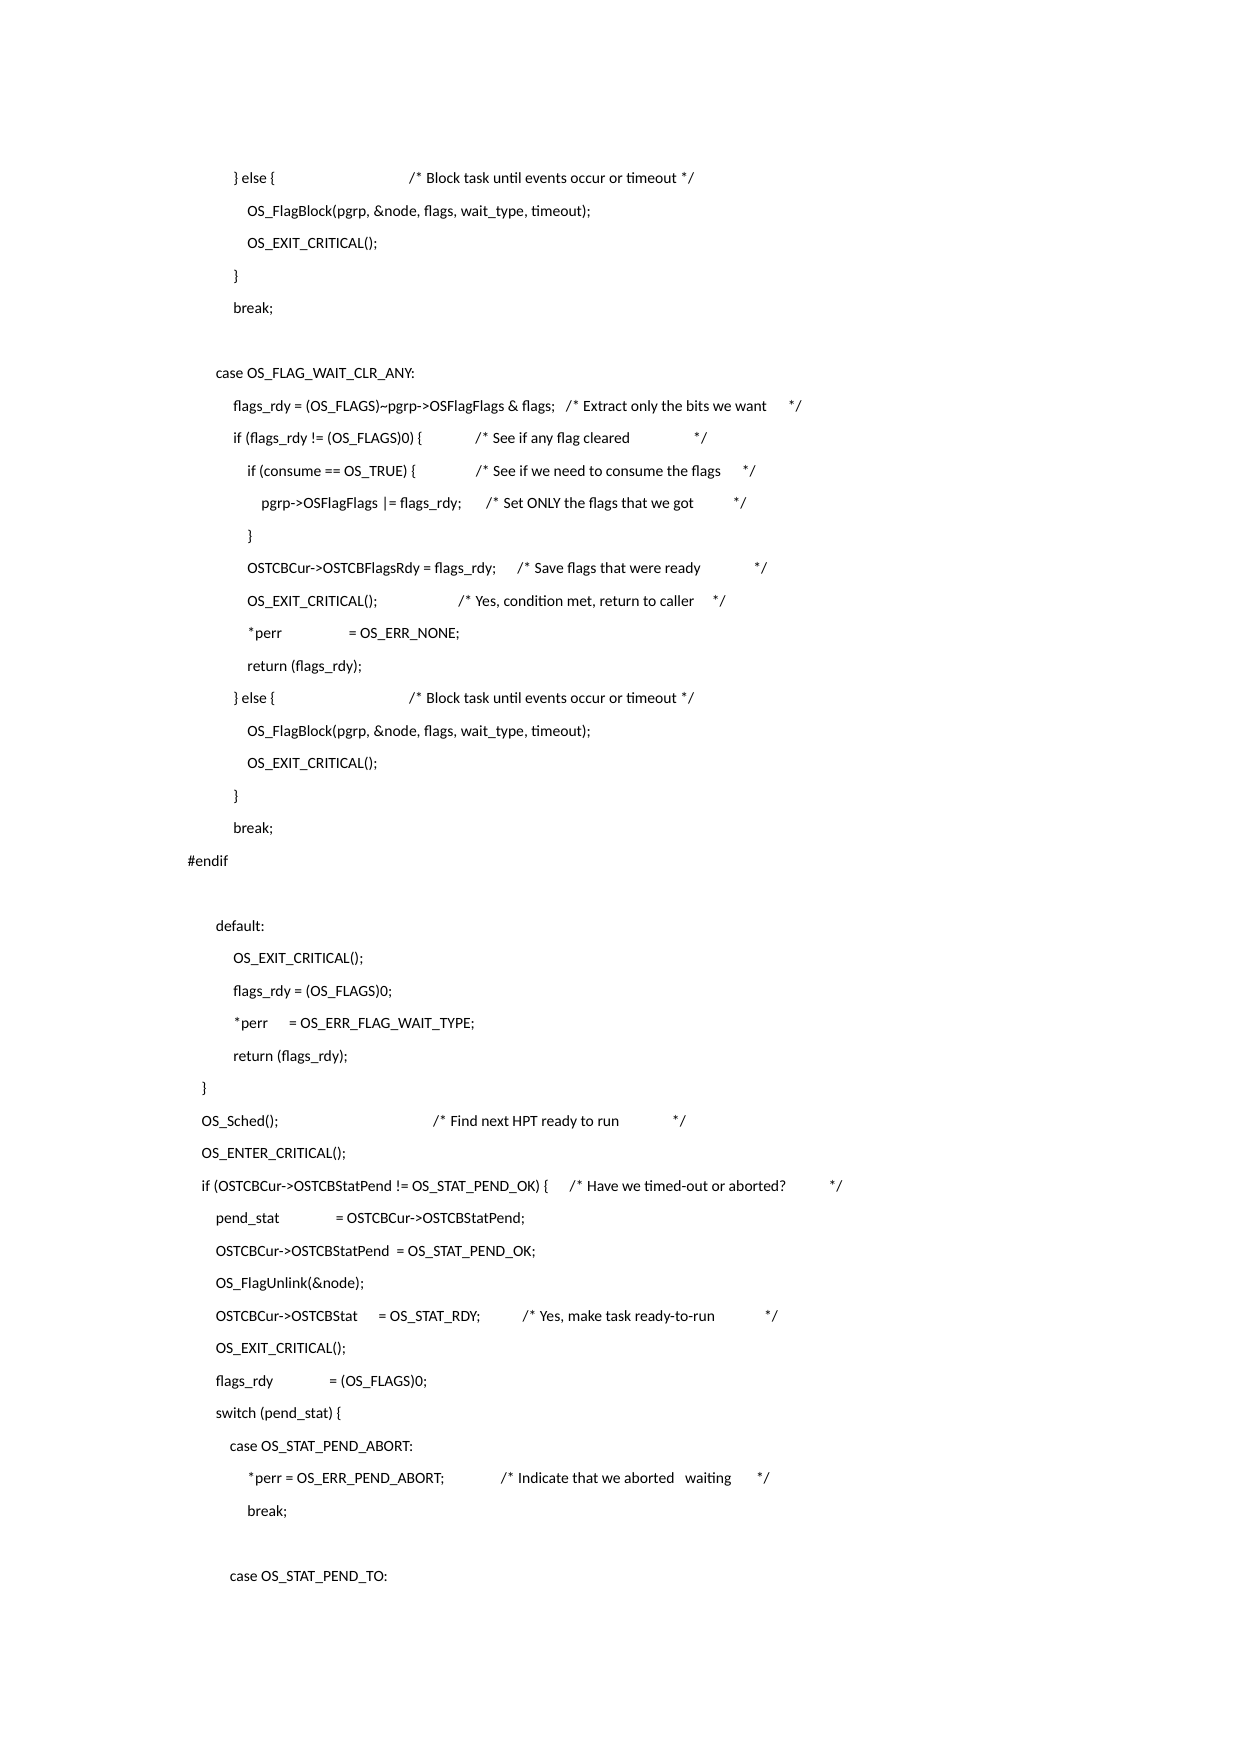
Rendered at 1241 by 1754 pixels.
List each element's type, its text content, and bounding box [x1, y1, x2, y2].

text OS_Sched(); /* Find next HPT ready to run */ [187, 1104, 1053, 1137]
text OS_EXIT_CRITICAL(); [187, 1332, 1053, 1364]
text flags_rdy = (OS_FLAGS)~pgrp->OSFlagFlags & flags; /* Extract only the bits we want */ [187, 389, 1053, 422]
text pend_stat = OSTCBCur->OSTCBStatPend; [187, 1202, 1053, 1234]
text } else { /* Block task until events occur or timeout */ [187, 682, 1053, 714]
text } else { /* Block task until events occur or timeout */ [187, 162, 1053, 194]
text OS_FlagUnlink(&node); [187, 1267, 1053, 1299]
text OS_EXIT_CRITICAL(); [187, 747, 1053, 779]
text OS_EXIT_CRITICAL(); [187, 942, 1053, 974]
text break; [187, 812, 1053, 844]
text OSTCBCur->OSTCBStatPend = OS_STAT_PEND_OK; [187, 1234, 1053, 1267]
text OS_EXIT_CRITICAL(); [187, 227, 1053, 259]
text } [187, 259, 1053, 292]
text case OS_STAT_PEND_ABORT: [187, 1429, 1053, 1462]
text pgrp->OSFlagFlags |= flags_rdy; /* Set ONLY the flags that we got */ [187, 487, 1053, 519]
text *perr = OS_ERR_FLAG_WAIT_TYPE; [187, 1007, 1053, 1039]
text default: [187, 909, 1053, 942]
text OS_FlagBlock(pgrp, &node, flags, wait_type, timeout); [187, 194, 1053, 227]
text OS_FlagBlock(pgrp, &node, flags, wait_type, timeout); [187, 714, 1053, 747]
text } [187, 519, 1053, 552]
text OSTCBCur->OSTCBStat = OS_STAT_RDY; /* Yes, make task ready-to-run */ [187, 1299, 1053, 1332]
text switch (pend_stat) { [187, 1397, 1053, 1429]
text return (flags_rdy); [187, 1039, 1053, 1072]
text case OS_STAT_PEND_TO: [187, 1559, 1053, 1592]
text flags_rdy = (OS_FLAGS)0; [187, 974, 1053, 1007]
text if (consume == OS_TRUE) { /* See if we need to consume the flags */ [187, 454, 1053, 487]
text OS_ENTER_CRITICAL(); [187, 1137, 1053, 1169]
text case OS_FLAG_WAIT_CLR_ANY: [187, 357, 1053, 389]
text #endif [187, 844, 1053, 877]
text break; [187, 1494, 1053, 1527]
text } [187, 779, 1053, 812]
text break; [187, 292, 1053, 324]
text if (OSTCBCur->OSTCBStatPend != OS_STAT_PEND_OK) { /* Have we timed-out or aborted? */ [187, 1169, 1053, 1202]
text return (flags_rdy); [187, 649, 1053, 682]
text *perr = OS_ERR_PEND_ABORT; /* Indicate that we aborted waiting */ [187, 1462, 1053, 1494]
text if (flags_rdy != (OS_FLAGS)0) { /* See if any flag cleared */ [187, 422, 1053, 454]
text flags_rdy = (OS_FLAGS)0; [187, 1364, 1053, 1397]
text OSTCBCur->OSTCBFlagsRdy = flags_rdy; /* Save flags that were ready */ [187, 552, 1053, 584]
text *perr = OS_ERR_NONE; [187, 617, 1053, 649]
text OS_EXIT_CRITICAL(); /* Yes, condition met, return to caller */ [187, 584, 1053, 617]
text } [187, 1072, 1053, 1104]
